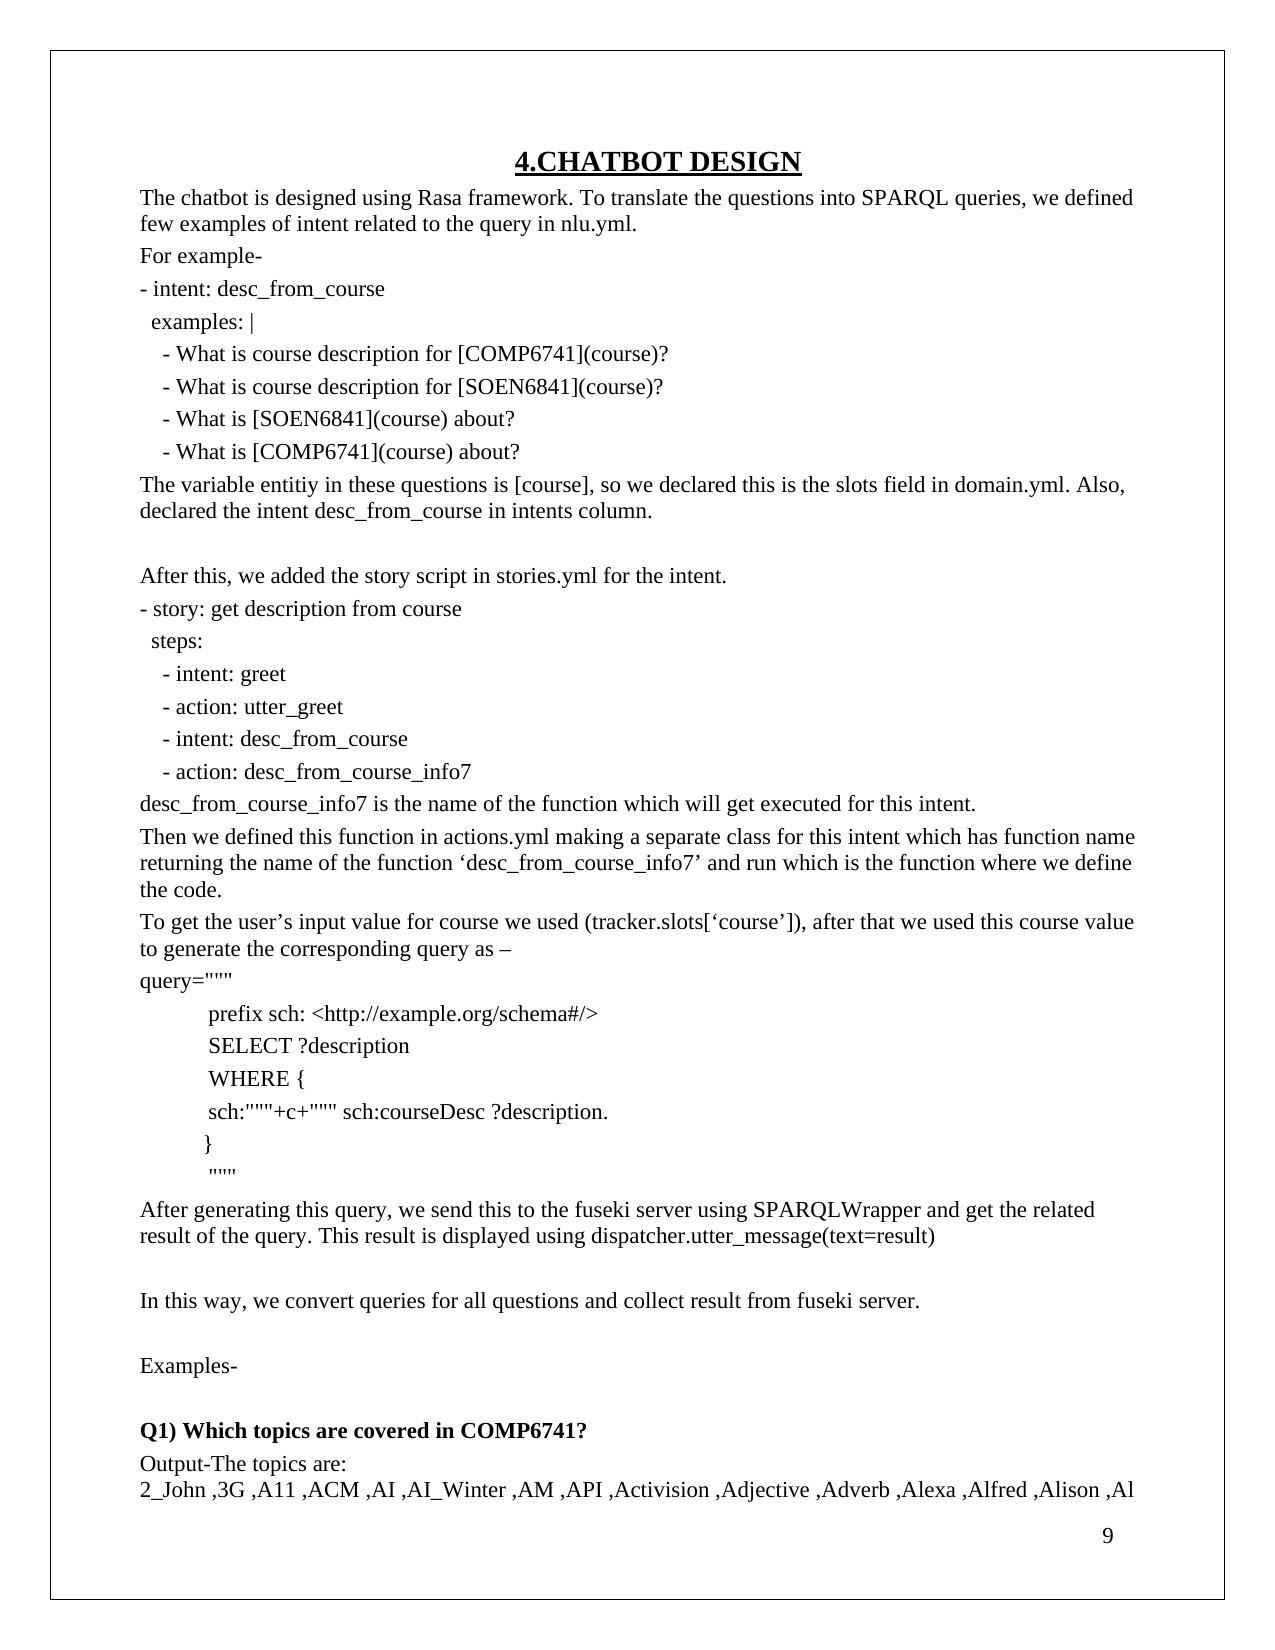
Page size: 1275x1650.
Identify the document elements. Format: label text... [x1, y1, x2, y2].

text SELECT ?description [139, 1033, 1138, 1059]
text - What is [SOEN6841](course) about? [139, 406, 1138, 432]
text - What is course description for [SOEN6841](course)? [139, 373, 1138, 399]
text For example- [139, 242, 1138, 269]
text Then we defined this function in actions.yml making a separate class for this intent which has function name returning the name of the function ‘desc_from_course_info7’ and run which is the function where we define the code. [139, 823, 1138, 902]
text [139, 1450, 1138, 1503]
text """ [139, 1163, 1138, 1189]
text - intent: desc_from_course [139, 725, 1138, 752]
text - intent: desc_from_course [139, 275, 1138, 301]
text - What is course description for [COMP6741](course)? [139, 340, 1138, 367]
text To get the user’s input value for course we used (tracker.slots[‘course’]), after that we used this course value to generate the corresponding query as – [139, 908, 1138, 961]
text After generating this query, we send this to the fuseki server using SPARQLWrapper and get the related result of the query. This result is displayed using dispatcher.utter_message(text=result) [139, 1196, 1138, 1248]
text 4.CHATBOT DESIGN [514, 144, 1138, 177]
text prefix sch: <http://example.org/schema#/> [139, 1000, 1138, 1026]
text - action: desc_from_course_info7 [139, 758, 1138, 784]
text WHERE { [139, 1065, 1138, 1092]
text desc_from_course_info7 is the name of the function which will get executed for this intent. [139, 791, 1138, 817]
text sch:"""+c+""" sch:courseDesc ?description. [139, 1098, 1138, 1124]
text - story: get description from course [139, 595, 1138, 621]
text After this, we added the story script in stories.yml for the intent. [139, 562, 1138, 589]
text - intent: greet [139, 660, 1138, 686]
text query=""" [139, 967, 1138, 994]
text - action: utter_greet [139, 693, 1138, 719]
text In this way, we convert queries for all questions and collect result from fuseki server. [139, 1287, 1138, 1313]
text The variable entitiy in these questions is [course], so we declared this is the slots field in domain.yml. Also, declared the intent desc_from_course in intents column. [139, 471, 1138, 523]
text steps: [139, 627, 1138, 654]
text Examples- [139, 1352, 1138, 1379]
text The chatbot is designed using Rasa framework. To translate the questions into SPARQL queries, we defined few examples of intent related to the query in nlu.yml. [139, 183, 1138, 236]
text examples: | [139, 308, 1138, 334]
text - What is [COMP6741](course) about? [139, 438, 1138, 464]
text } [139, 1130, 1138, 1157]
text Q1) Which topics are covered in COMP6741? [139, 1418, 1138, 1444]
